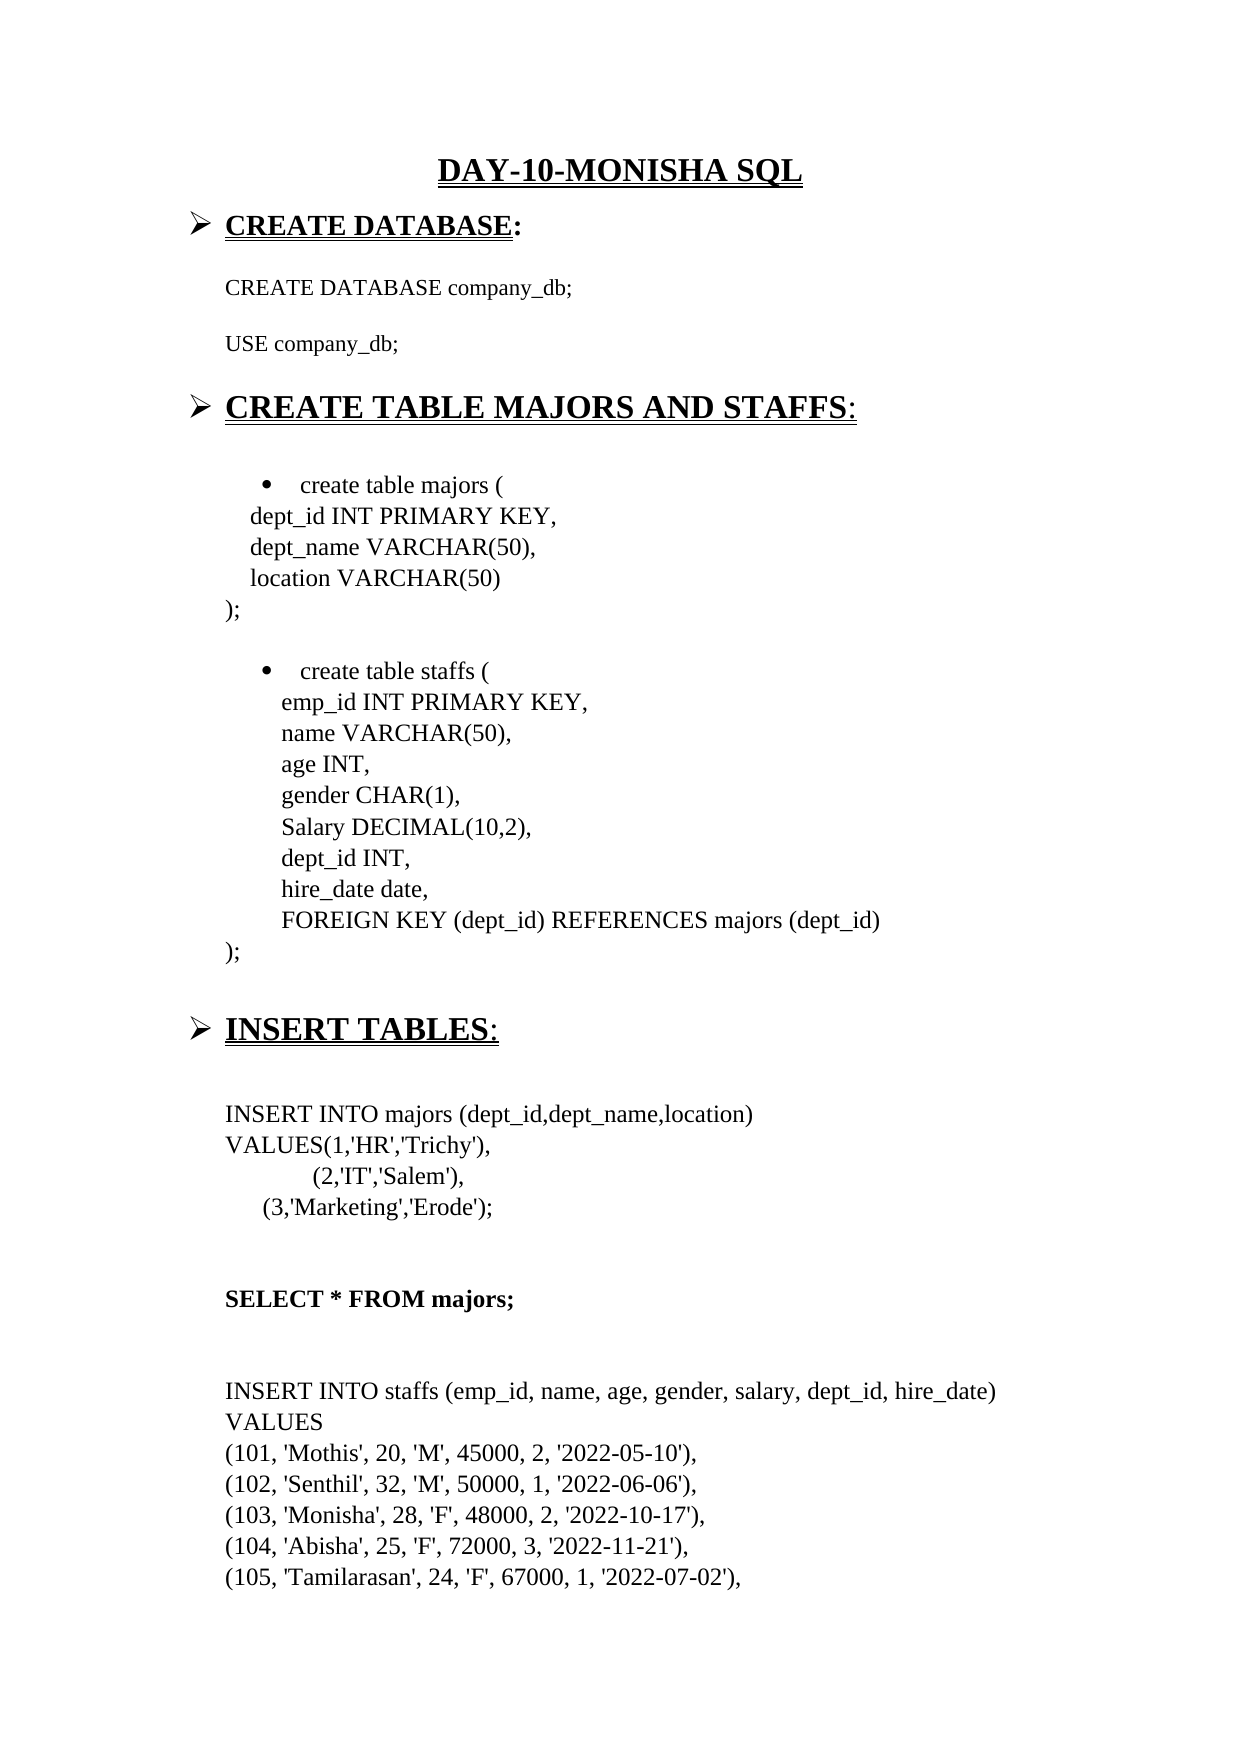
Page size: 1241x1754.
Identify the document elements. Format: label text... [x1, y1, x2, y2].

list (102, 'Senthil', 32, 'M', 50000, 1, '2022-06-06'), [225, 1469, 1090, 1498]
list (104, 'Abisha', 25, 'F', 72000, 3, '2022-11-21'), [225, 1531, 1090, 1560]
list (105, 'Tamilarasan', 24, 'F', 67000, 1, '2022-07-02'), [225, 1562, 1090, 1591]
list INSERT INTO majors (dept_id,dept_name,location) [225, 1099, 1090, 1128]
list dept_name VARCHAR(50), [225, 532, 1090, 561]
list CREATE TABLE MAJORS AND STAFFS: [187, 387, 1090, 426]
list gender CHAR(1), [225, 781, 1090, 809]
list dept_id INT PRIMARY KEY, [225, 501, 1090, 530]
list CREATE DATABASE: [187, 208, 1090, 242]
list (103, 'Monisha', 28, 'F', 48000, 2, '2022-10-17'), [225, 1500, 1090, 1529]
list create table staffs ( [262, 656, 1090, 685]
text DAY-10-MONISHA SQL [150, 150, 1090, 188]
list INSERT INTO staffs (emp_id, name, age, gender, salary, dept_id, hire_date) [225, 1376, 1090, 1405]
list (3,'Marketing','Erode'); [225, 1192, 1090, 1221]
list name VARCHAR(50), [225, 718, 1090, 747]
list dept_id INT, [225, 843, 1090, 871]
list (2,'IT','Salem'), [225, 1161, 1090, 1190]
list Salary DECIMAL(10,2), [225, 812, 1090, 840]
list (101, 'Mothis', 20, 'M', 45000, 2, '2022-05-10'), [225, 1438, 1090, 1467]
list location VARCHAR(50) [225, 563, 1090, 592]
list hire_date date, [225, 874, 1090, 902]
list FOREIGN KEY (dept_id) REFERENCES majors (dept_id) [225, 905, 1090, 933]
list create table majors ( [262, 470, 1090, 499]
list INSERT TABLES: [187, 1009, 1090, 1047]
list emp_id INT PRIMARY KEY, [225, 687, 1090, 716]
list CREATE DATABASE company_db; [225, 274, 1090, 300]
list USE company_db; [225, 331, 1090, 357]
list SELECT * FROM majors; [225, 1284, 1090, 1312]
list VALUES [225, 1407, 1090, 1436]
list ); [225, 936, 1090, 964]
list ); [225, 594, 1090, 623]
list VALUES(1,'HR','Trichy'), [225, 1130, 1090, 1159]
list age INT, [225, 749, 1090, 778]
